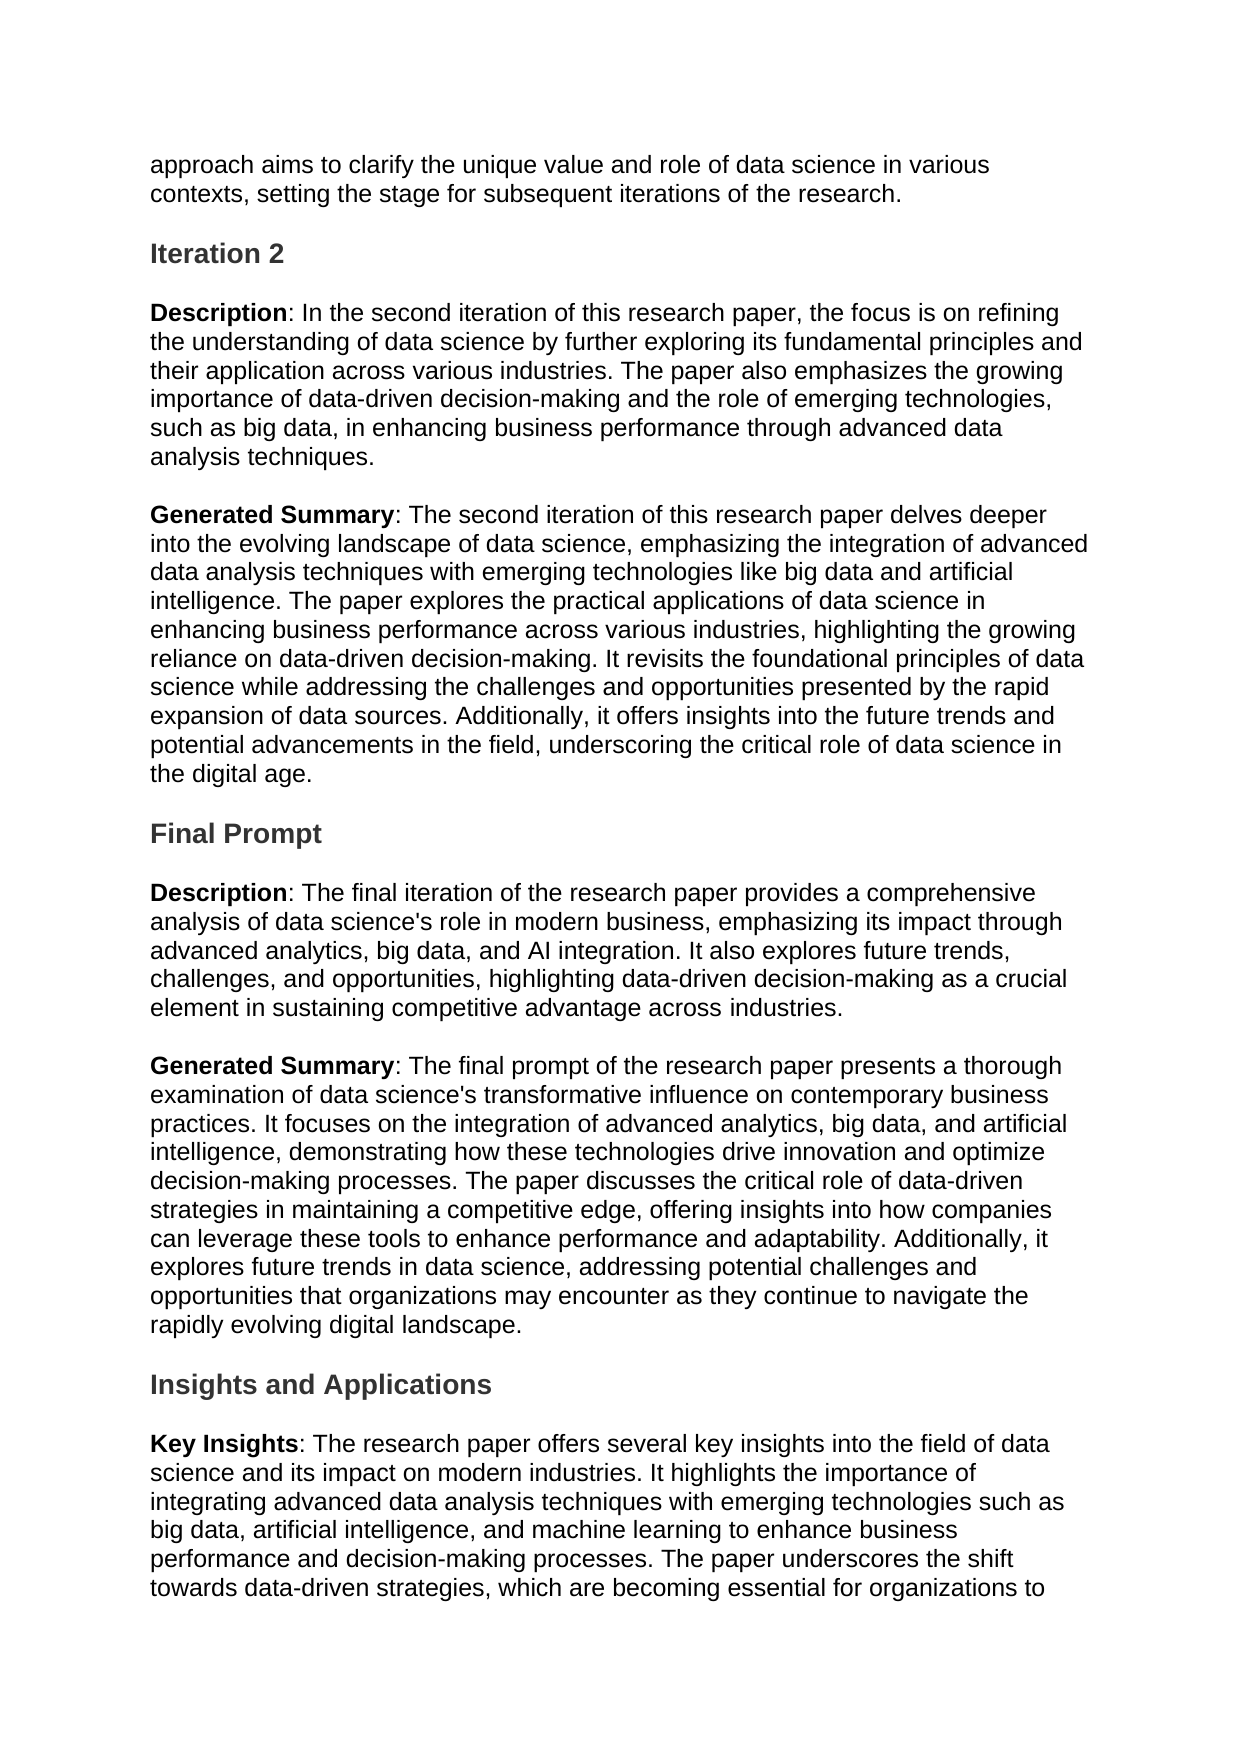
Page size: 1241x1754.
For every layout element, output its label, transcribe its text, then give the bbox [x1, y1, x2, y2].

subtitle Iteration 2 [150, 237, 1090, 269]
text Generated Summary: The second iteration of this research paper delves deeper into the evolving landscape of data science, emphasizing the integration of advanced data analysis techniques with emerging technologies like big data and artificial intelligence. The paper explores the practical applications of data science in enhancing business performance across various industries, highlighting the growing reliance on data-driven decision-making. It revisits the foundational principles of data science while addressing the challenges and opportunities presented by the rapid expansion of data sources. Additionally, it offers insights into the future trends and potential advancements in the field, underscoring the critical role of data science in the digital age. [150, 500, 1090, 787]
text Description: In the second iteration of this research paper, the focus is on refining the understanding of data science by further exploring its fundamental principles and their application across various industries. The paper also emphasizes the growing importance of data-driven decision-making and the role of emerging technologies, such as big data, in enhancing business performance through advanced data analysis techniques. [150, 298, 1090, 471]
subtitle Final Prompt [150, 817, 1090, 849]
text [150, 1429, 1090, 1602]
text Description: The final iteration of the research paper provides a comprehensive analysis of data science's role in modern business, emphasizing its impact through advanced analytics, big data, and AI integration. It also explores future trends, challenges, and opportunities, highlighting data-driven decision-making as a crucial element in sustaining competitive advantage across industries. [150, 878, 1090, 1022]
subtitle Insights and Applications [150, 1368, 1090, 1400]
text Generated Summary: The final prompt of the research paper presents a thorough examination of data science's transformative influence on contemporary business practices. It focuses on the integration of advanced analytics, big data, and artificial intelligence, demonstrating how these technologies drive innovation and optimize decision-making processes. The paper discusses the critical role of data-driven strategies in maintaining a competitive edge, offering insights into how companies can leverage these tools to enhance performance and adaptability. Additionally, it explores future trends in data science, addressing potential challenges and opportunities that organizations may encounter as they continue to navigate the rapidly evolving digital landscape. [150, 1051, 1090, 1338]
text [150, 150, 1090, 207]
